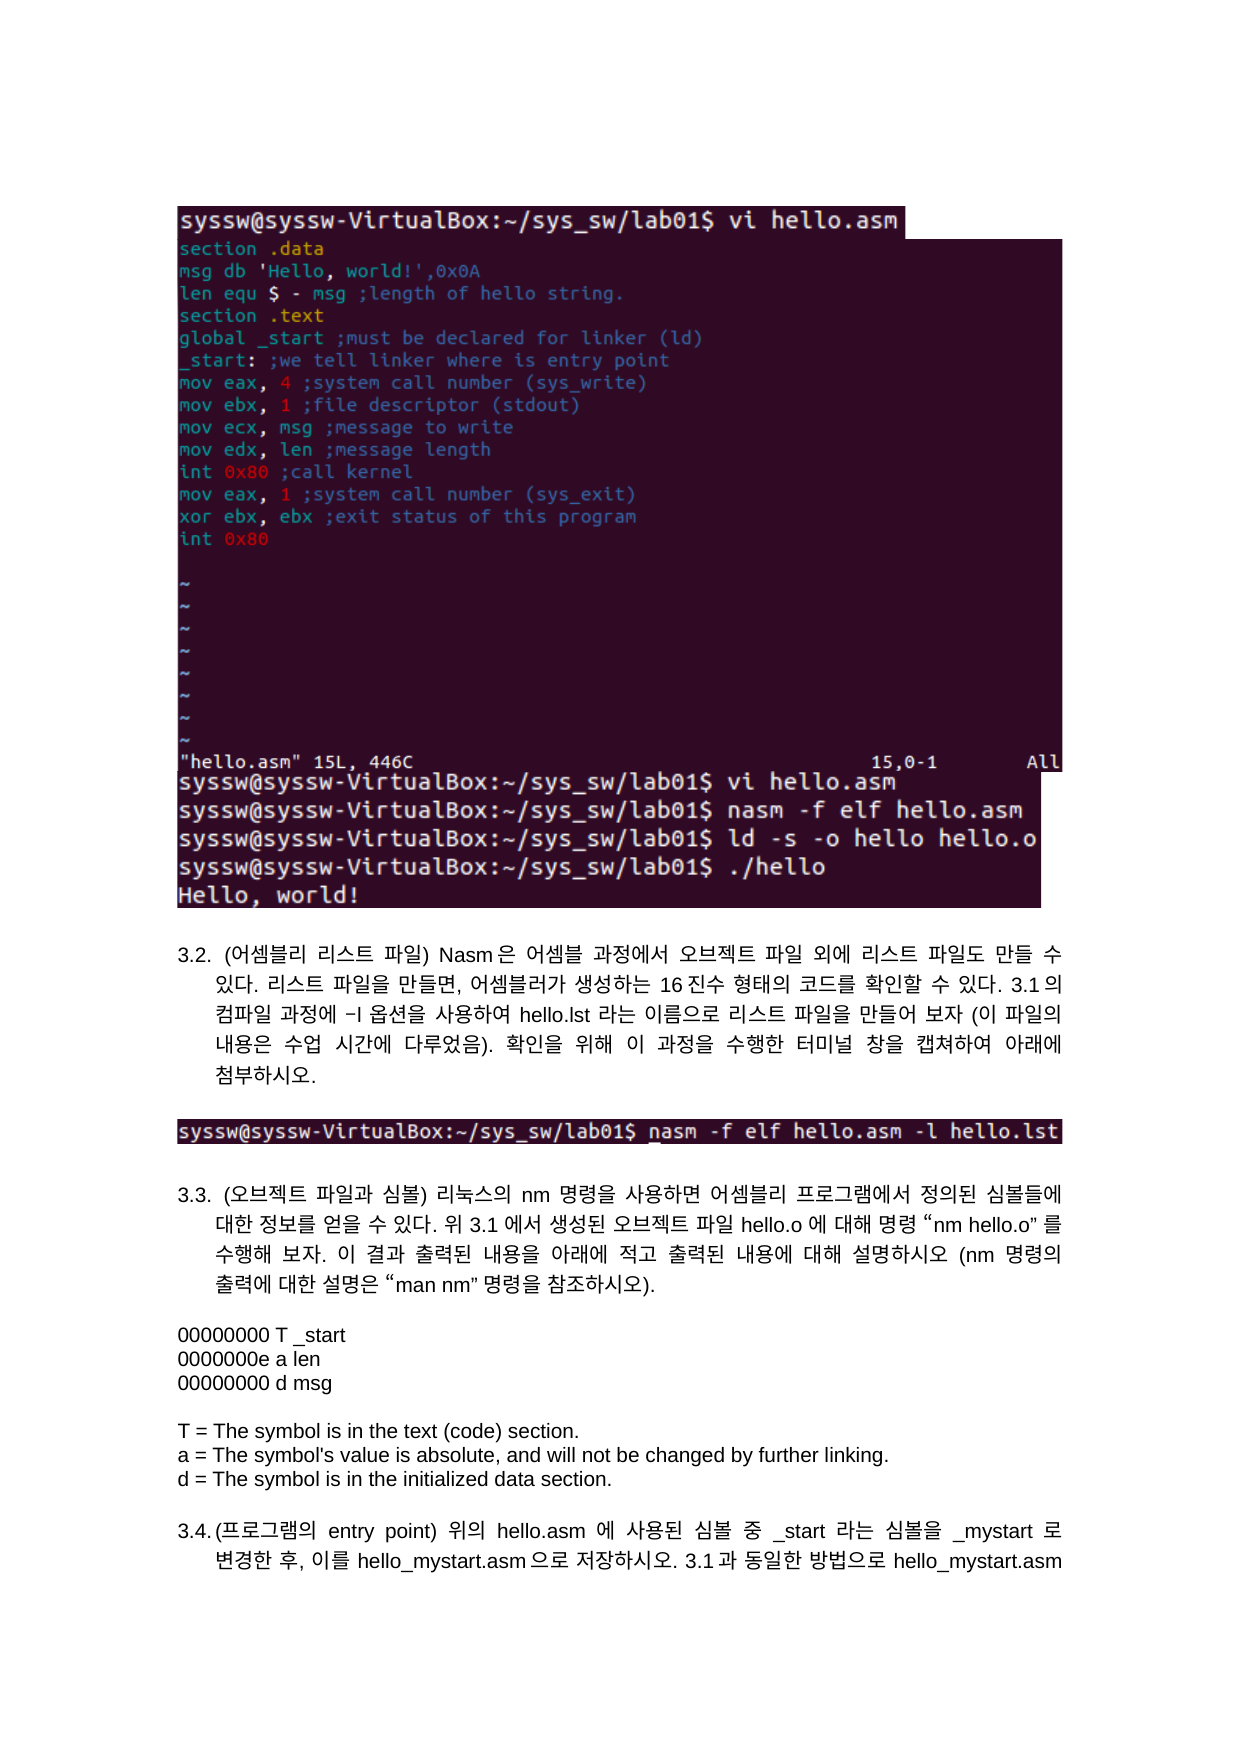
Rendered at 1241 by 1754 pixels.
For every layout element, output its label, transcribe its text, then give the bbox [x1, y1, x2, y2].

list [177, 1514, 1063, 1575]
list (오브젝트 파일과 심볼) 리눅스의 nm 명령을 사용하면 어셈블리 프로그램에서 정의된 심볼들에 대한 정보를 얻을 수 있다. 위 3.1 에서 생성된 오브젝트 파일 hello.o 에 대해 명령 “nm hello.o” 를 수행해 보자. 이 결과 출력된 내용을 아래에 적고 출력된 내용에 대해 설명하시오 (nm 명령의 출력에 대한 설명은 “man nm” 명령을 참조하시오). [177, 1178, 1063, 1299]
picture [177, 206, 1063, 908]
text 00000000 T _start [177, 1323, 1063, 1347]
text 0000000e a len [177, 1347, 1063, 1371]
text d = The symbol is in the initialized data section. [177, 1466, 1063, 1490]
text a = The symbol's value is absolute, and will not be changed by further linking. [177, 1442, 1063, 1466]
text 00000000 d msg [177, 1371, 1063, 1394]
picture [177, 1119, 1063, 1144]
list (어셈블리 리스트 파일) Nasm은 어셈블 과정에서 오브젝트 파일 외에 리스트 파일도 만들 수 있다. 리스트 파일을 만들면, 어셈블러가 생성하는 16진수 형태의 코드를 확인할 수 있다. 3.1의 컴파일 과정에 –l 옵션을 사용하여 hello.lst 라는 이름으로 리스트 파일을 만들어 보자 (이 파일의 내용은 수업 시간에 다루었음). 확인을 위해 이 과정을 수행한 터미널 창을 캡쳐하여 아래에 첨부하시오. [177, 938, 1063, 1089]
text T = The symbol is in the text (code) section. [177, 1418, 1063, 1442]
